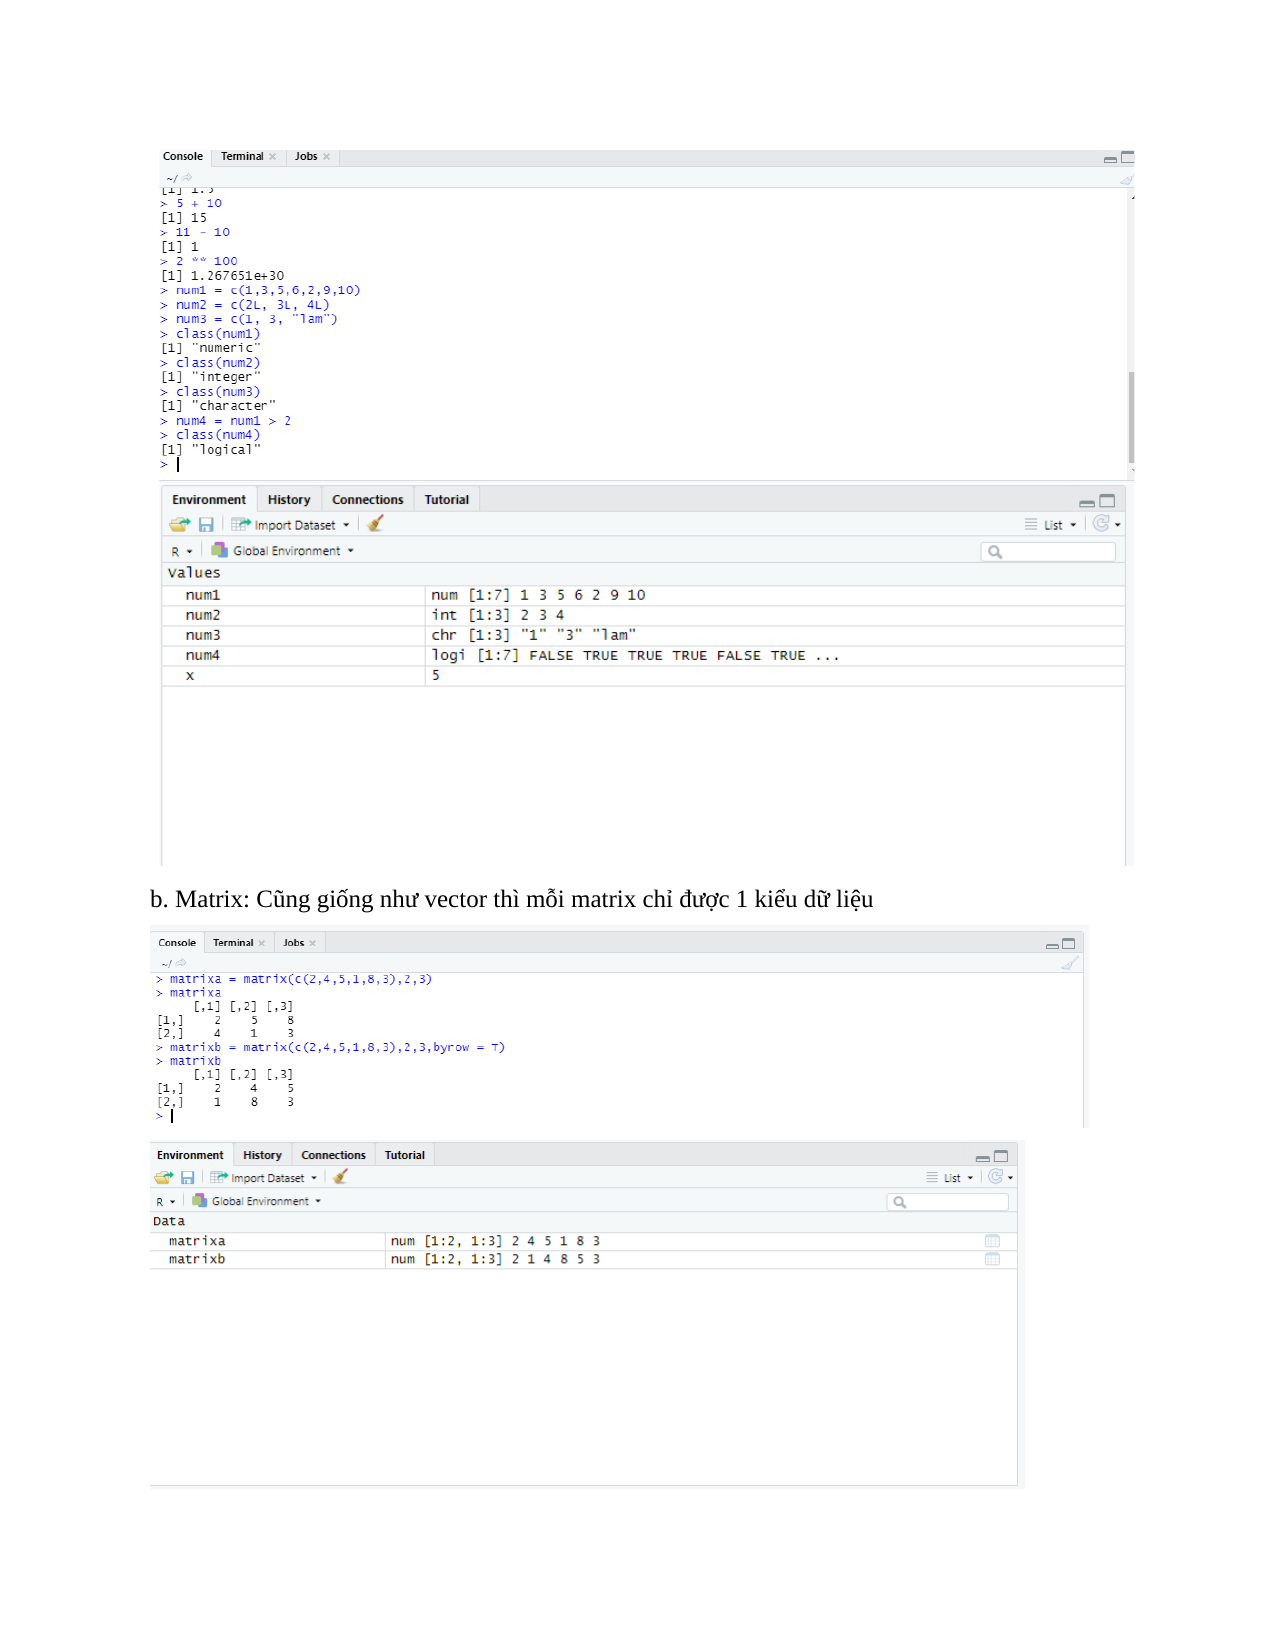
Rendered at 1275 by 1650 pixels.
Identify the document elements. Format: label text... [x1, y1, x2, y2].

picture [159, 150, 1135, 483]
picture [150, 1140, 1025, 1489]
picture [159, 484, 1135, 866]
text b. Matrix: Cũng giống như vector thì mỗi matrix chỉ được 1 kiểu dữ liệu [150, 884, 1125, 912]
picture [150, 925, 1089, 1128]
